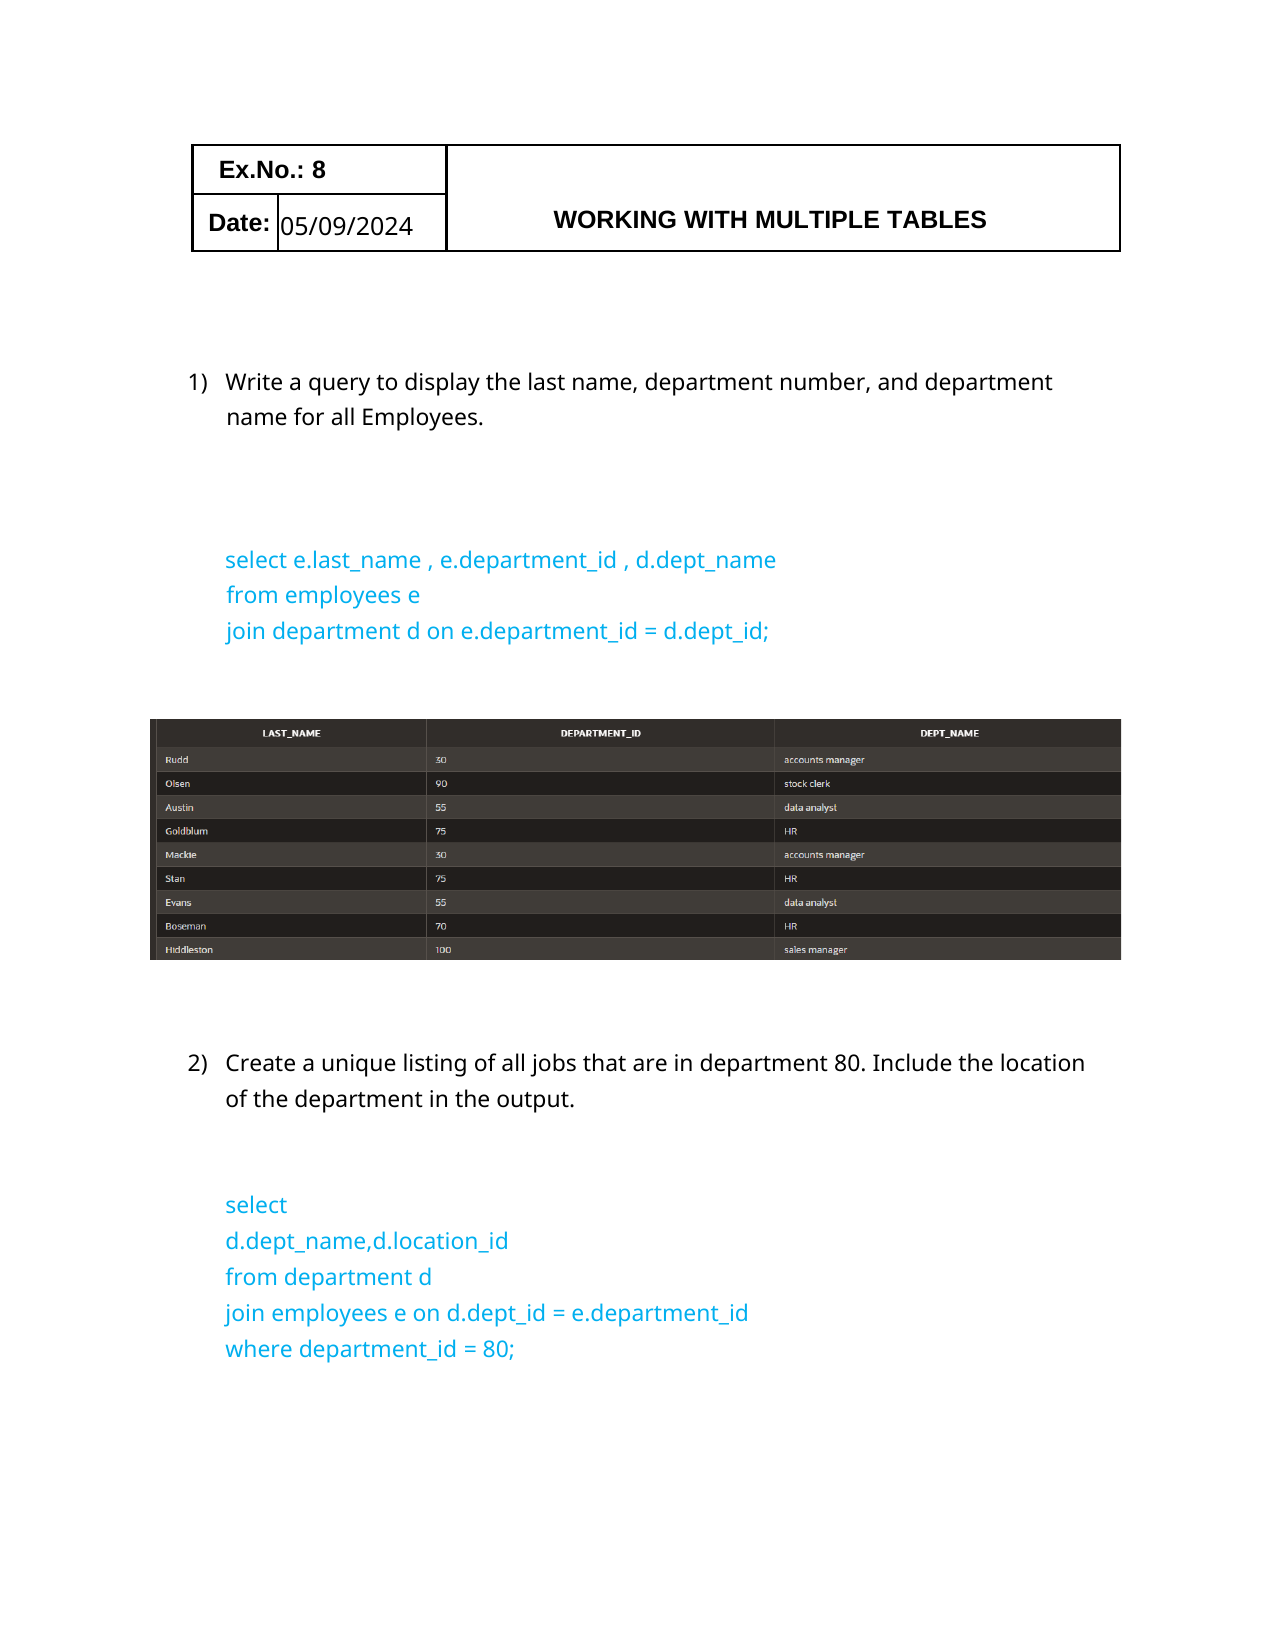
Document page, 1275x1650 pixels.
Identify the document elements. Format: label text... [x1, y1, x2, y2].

picture [150, 719, 1122, 960]
text select e.last_name , e.department_id , d.dept_name from employees e [225, 543, 779, 610]
table_header WORKING WITH MULTIPLE TABLES [448, 146, 1119, 249]
table_header Ex.No.: 8 [194, 146, 445, 193]
list Create a unique listing of all jobs that are in department 80. Include the location of the department in the output. [187, 1047, 1092, 1114]
table_cell 05/09/2024 [279, 195, 445, 249]
text join employees e on d.dept_id = e.department_id where department_id = 80; [225, 1297, 779, 1364]
list Write a query to display the last name, department number, and department name for all Employees. [187, 366, 1119, 432]
text join department d on e.department_id = d.dept_id; [226, 614, 1225, 646]
text select d.dept_name,d.location_id from department d [225, 1189, 561, 1292]
table_cell Date: [194, 195, 277, 249]
